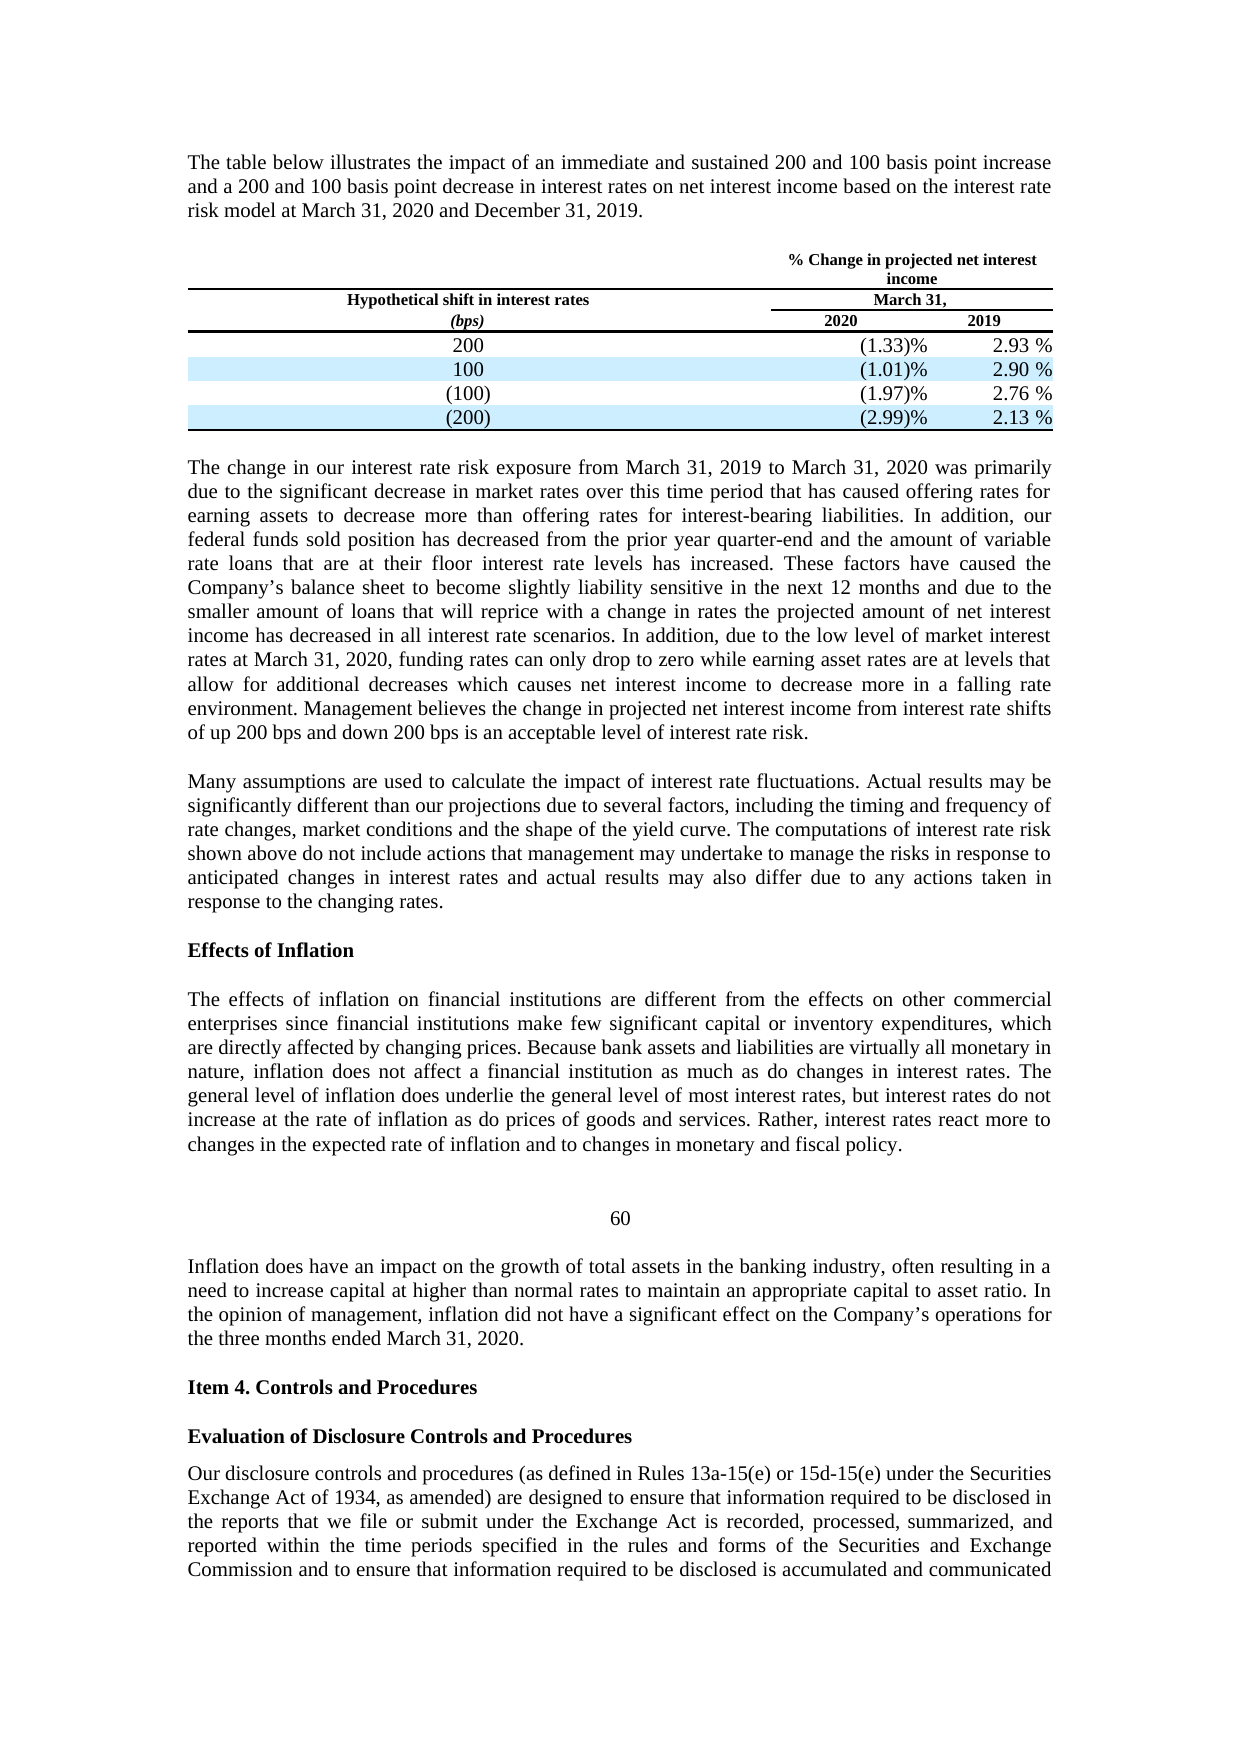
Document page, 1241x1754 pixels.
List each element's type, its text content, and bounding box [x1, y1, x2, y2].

text The table below illustrates the impact of an immediate and sustained 200 and 100 basis point increase and a 200 and 100 basis point decrease in interest rates on net interest income based on the interest rate risk model at March 31, 2020 and December 31, 2019. [187, 150, 1053, 222]
text Effects of Inflation [187, 938, 1053, 962]
text The effects of inflation on financial institutions are different from the effects on other commercial enterprises since financial institutions make few significant capital or inventory expenditures, which are directly affected by changing prices. Because bank assets and liabilities are virtually all monetary in nature, inflation does not affect a financial institution as much as do changes in interest rates. The general level of inflation does underlie the general level of most interest rates, but interest rates do not increase at the rate of inflation as do prices of goods and services. Rather, interest rates react more to changes in the expected rate of inflation and to changes in monetary and fiscal policy. [187, 987, 1053, 1156]
text The change in our interest rate risk exposure from March 31, 2019 to March 31, 2020 was primarily due to the significant decrease in market rates over this time period that has caused offering rates for earning assets to decrease more than offering rates for interest-bearing liabilities. In addition, our federal funds sold position has decreased from the prior year quarter-end and the amount of variable rate loans that are at their floor interest rate levels has increased. These factors have caused the Company’s balance sheet to become slightly liability sensitive in the next 12 months and due to the smaller amount of loans that will reprice with a change in rates the projected amount of net interest income has decreased in all interest rate scenarios. In addition, due to the low level of market interest rates at March 31, 2020, funding rates can only drop to zero while earning asset rates are at levels that allow for additional decreases which causes net interest income to decrease more in a falling rate environment. Management believes the change in projected net interest income from interest rate shifts of up 200 bps and down 200 bps is an acceptable level of interest rate risk. [187, 455, 1053, 744]
text Item 4. Controls and Procedures [187, 1375, 1053, 1399]
text Inflation does have an impact on the growth of total assets in the banking industry, often resulting in a need to increase capital at higher than normal rates to maintain an appropriate capital to asset ratio. In the opinion of management, inflation did not have a significant effect on the Company’s operations for the three months ended March 31, 2020. [187, 1254, 1053, 1350]
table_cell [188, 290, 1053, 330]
text Evaluation of Disclosure Controls and Procedures [187, 1424, 1053, 1448]
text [187, 1461, 1053, 1581]
text 60 [187, 1206, 1053, 1229]
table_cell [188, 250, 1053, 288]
text Many assumptions are used to calculate the impact of interest rate fluctuations. Actual results may be significantly different than our projections due to several factors, including the timing and frequency of rate changes, market conditions and the shape of the yield curve. The computations of interest rate risk shown above do not include actions that management may undertake to manage the risks in response to anticipated changes in interest rates and actual results may also differ due to any actions taken in response to the changing rates. [187, 769, 1053, 913]
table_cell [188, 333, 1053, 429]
